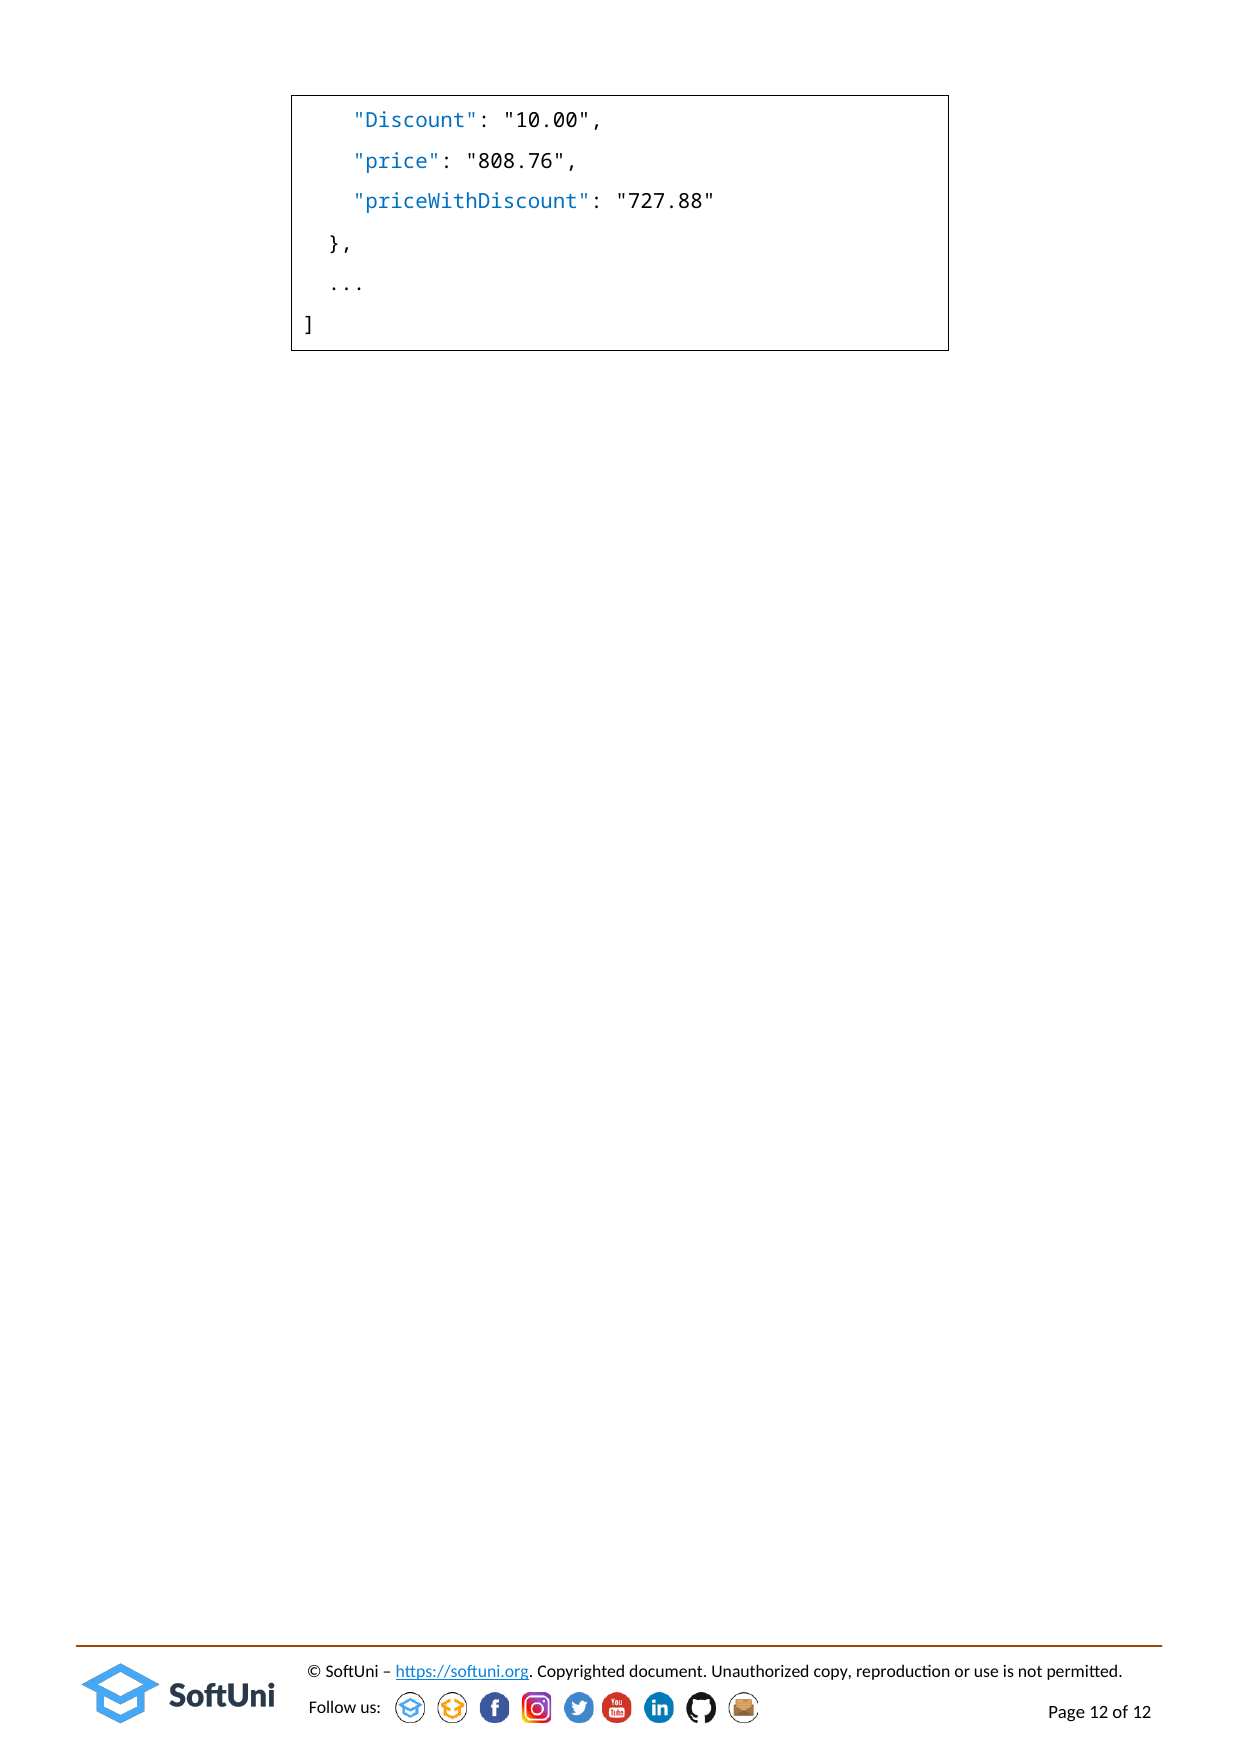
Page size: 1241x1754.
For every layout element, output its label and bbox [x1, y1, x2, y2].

picture [665, 1692, 674, 1701]
picture [728, 1692, 758, 1723]
picture [644, 1692, 654, 1702]
picture [395, 1692, 425, 1723]
picture [564, 1692, 594, 1723]
picture [666, 1715, 674, 1723]
picture [75, 1658, 281, 1729]
picture [686, 1692, 716, 1723]
picture [521, 1692, 552, 1723]
picture [644, 1713, 652, 1723]
table_cell [292, 96, 948, 350]
picture [658, 1705, 667, 1715]
picture [602, 1692, 632, 1723]
picture [437, 1692, 467, 1723]
picture [479, 1692, 510, 1723]
